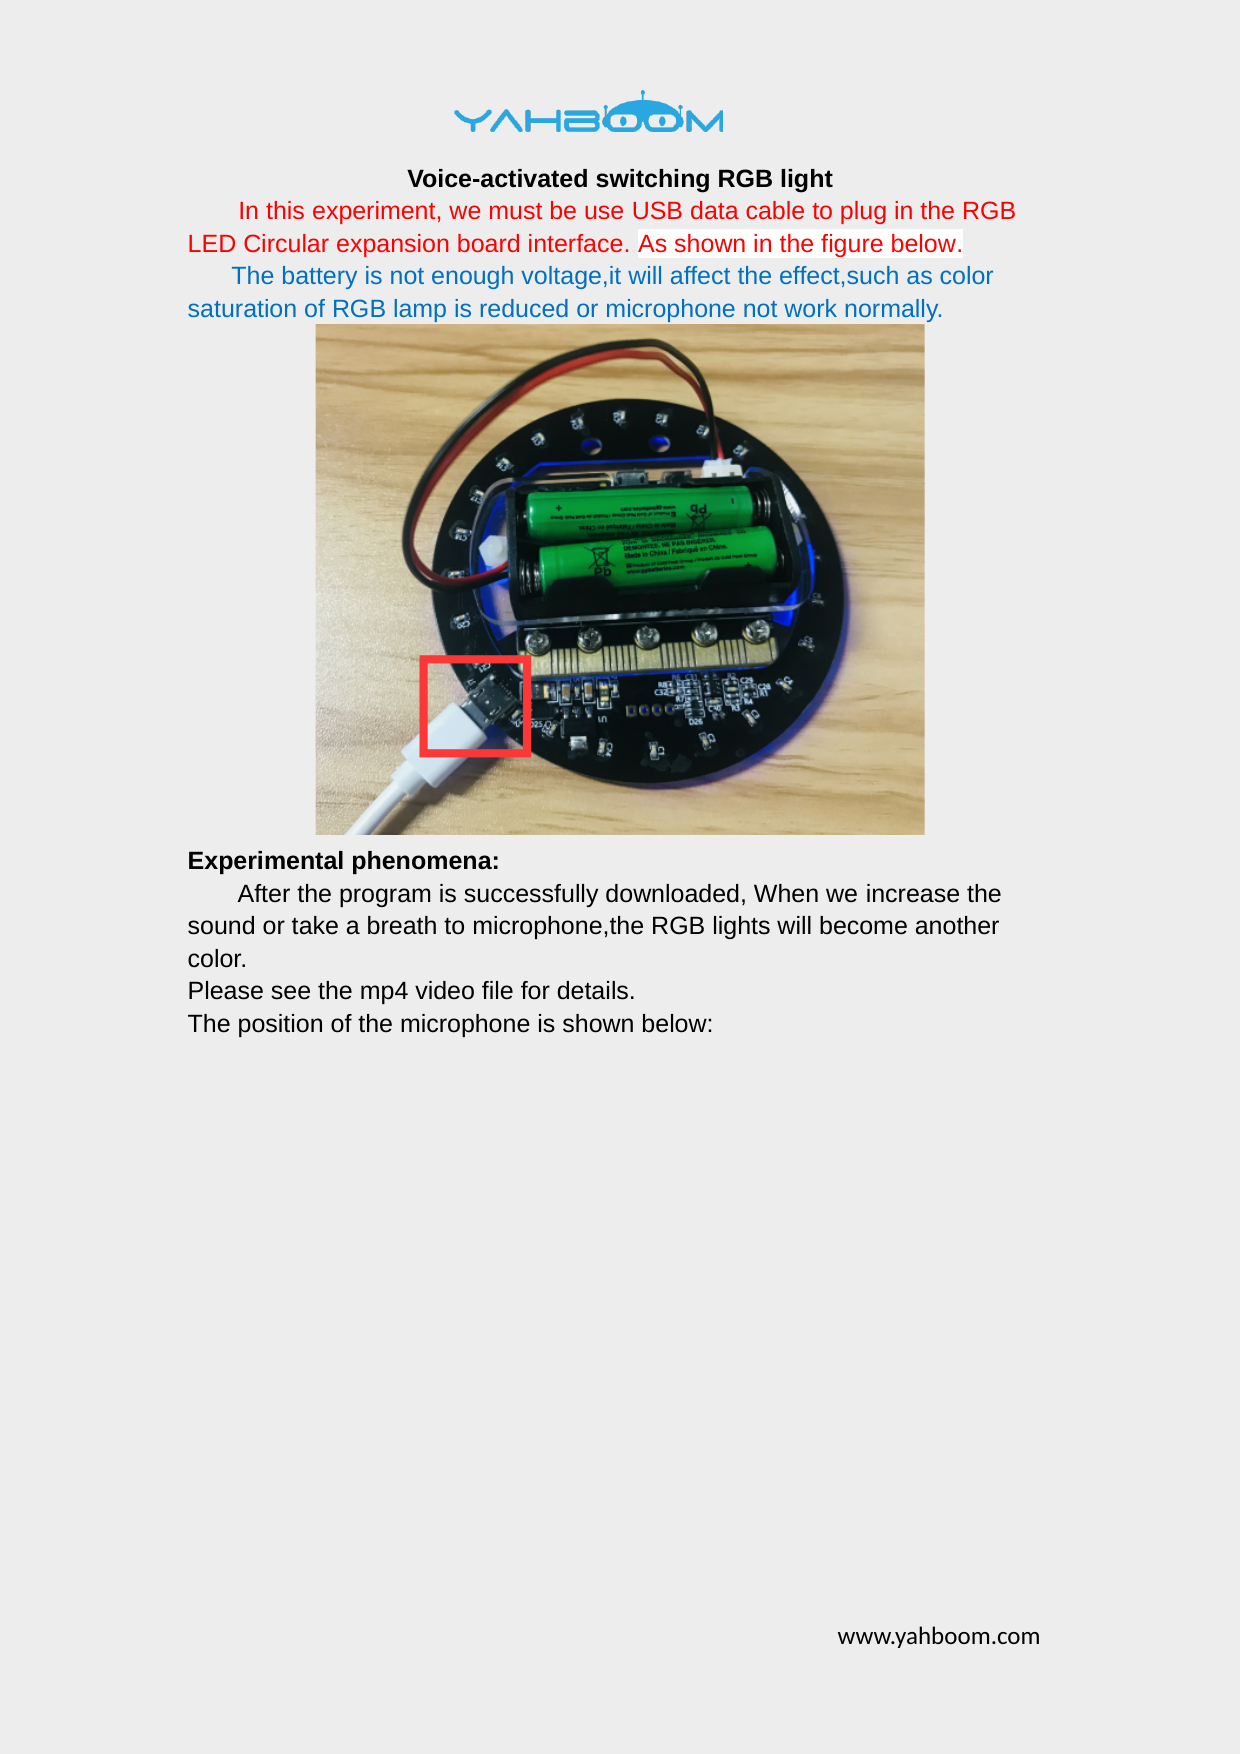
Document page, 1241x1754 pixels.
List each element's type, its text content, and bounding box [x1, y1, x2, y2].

picture [454, 90, 723, 132]
text The position of the microphone is shown below: [187, 1007, 1053, 1039]
text Please see the mp4 video file for details. [187, 974, 1053, 1007]
text Voice-activated switching RGB light [187, 162, 1053, 194]
picture [315, 324, 925, 835]
text Experimental phenomena: [187, 844, 1053, 877]
list The battery is not enough voltage,it will affect the effect,such as color saturation of RGB lamp is reduced or microphone not work normally. [187, 259, 1053, 324]
text After the program is successfully downloaded, When we increase the sound or take a breath to microphone,the RGB lights will become another color. [187, 877, 1053, 974]
list In this experiment, we must be use USB data cable to plug in the RGB LED Circular expansion board interface. As shown in the figure below. [187, 194, 1053, 259]
